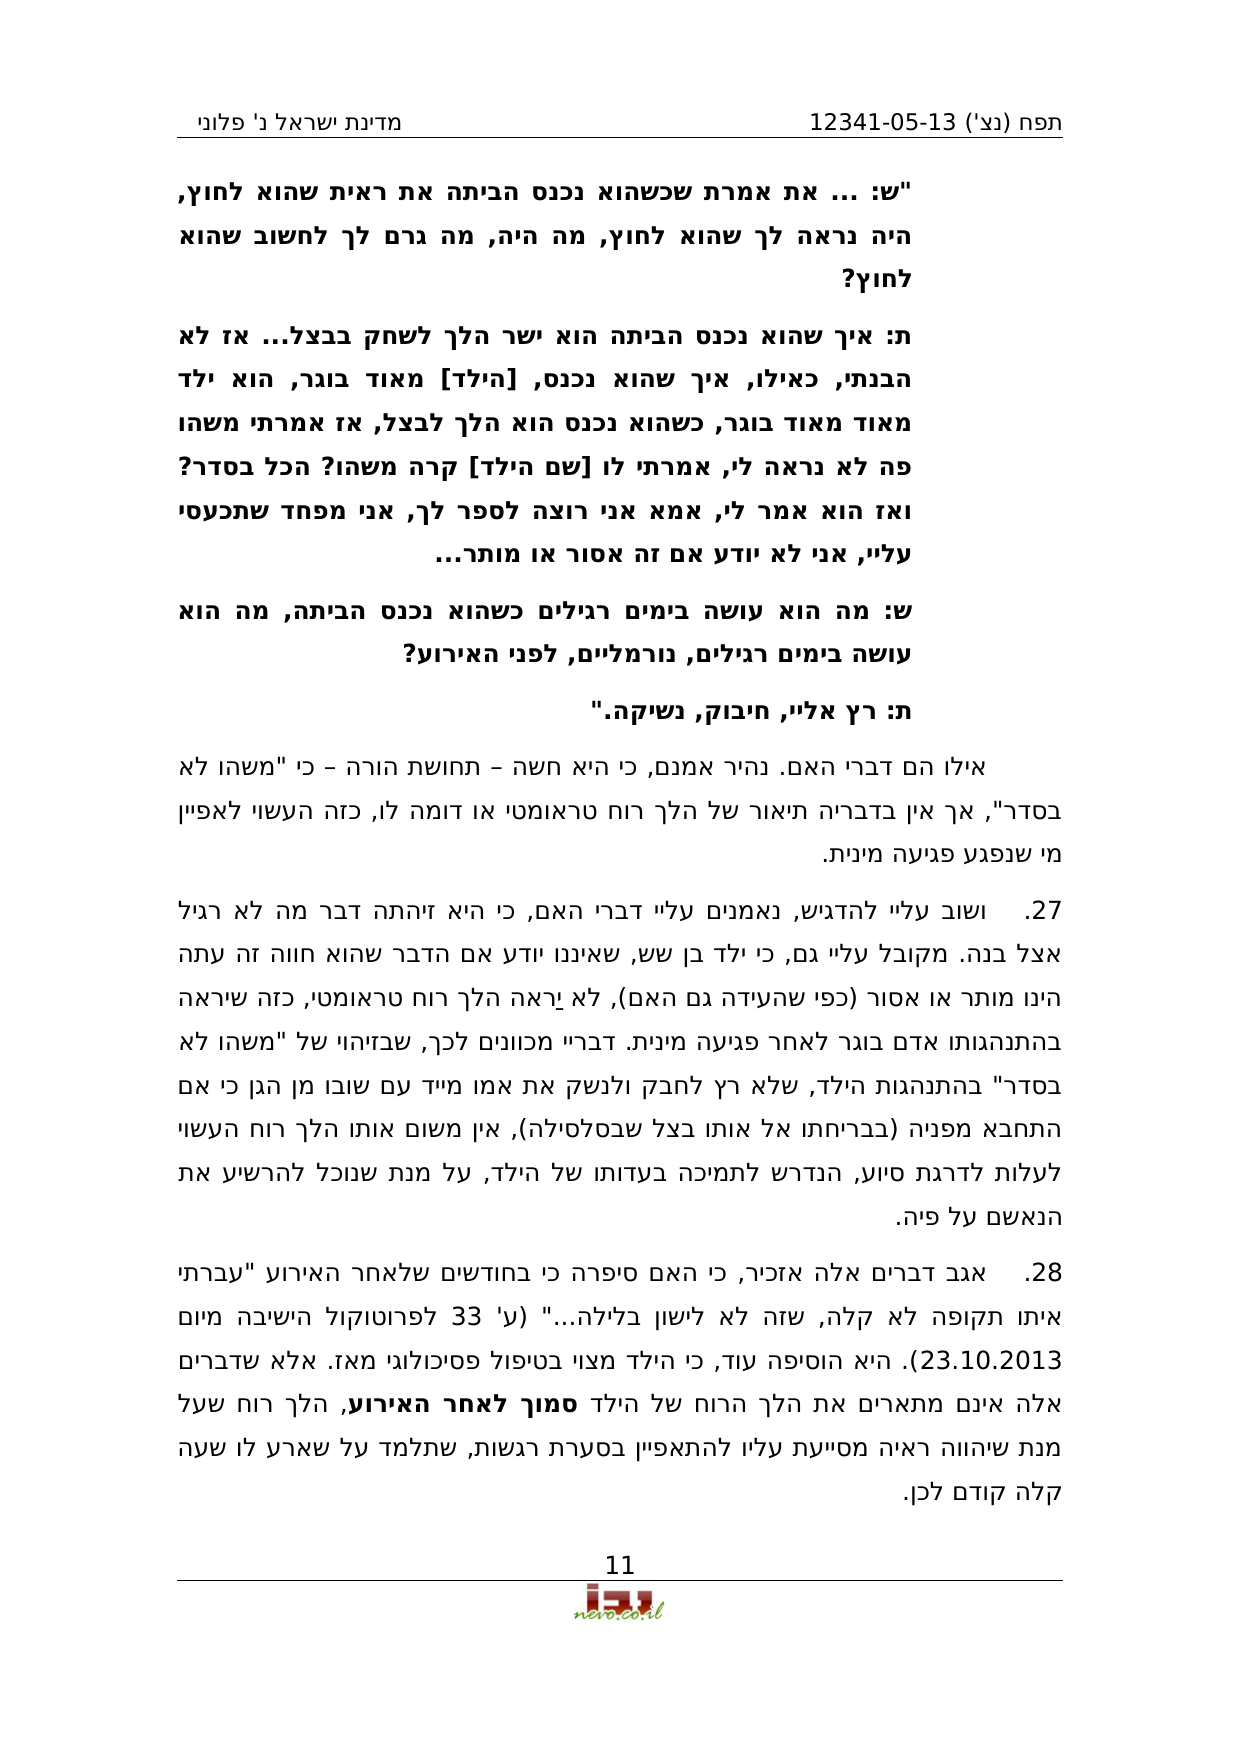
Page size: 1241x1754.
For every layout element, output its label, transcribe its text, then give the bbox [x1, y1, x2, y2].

text אילו הם דברי האם. נהיר אמנם, כי היא חשה – תחושת הורה – כי "משהו לא בסדר", אך אין בדבריה תיאור של הלך רוח טראומטי או דומה לו, כזה העשוי לאפיין מי שנפגע פגיעה מינית. [177, 752, 1063, 869]
text ש: מה הוא עושה בימים רגילים כשהוא נכנס הביתה, מה הוא עושה בימים רגילים, נורמליים, לפני האירוע? [177, 596, 913, 669]
text 27. ושוב עליי להדגיש, נאמנים עליי דברי האם, כי היא זיהתה דבר מה לא רגיל אצל בנה. מקובל עליי גם, כי ילד בן שש, שאיננו יודע אם הדבר שהוא חווה זה עתה הינו מותר או אסור (כפי שהעידה גם האם), לא יַראה הלך רוח טראומטי, כזה שיראה בהתנהגותו אדם בוגר לאחר פגיעה מינית. דבריי מכוונים לכך, שבזיהוי של "משהו לא בסדר" בהתנהגות הילד, שלא רץ לחבק ולנשק את אמו מייד עם שובו מן הגן כי אם התחבא מפניה (בבריחתו אל אותו בצל שבסלסילה), אין משום אותו הלך רוח העשוי לעלות לדרגת סיוע, הנדרש לתמיכה בעדותו של הילד, על מנת שנוכל להרשיע את הנאשם על פיה. [177, 896, 1063, 1231]
picture [574, 1583, 666, 1621]
text 28. אגב דברים אלה אזכיר, כי האם סיפרה כי בחודשים שלאחר האירוע "עברתי איתו תקופה לא קלה, שזה לא לישון בלילה..." (ע' 33 לפרוטוקול הישיבה מיום 23.10.2013). היא הוסיפה עוד, כי הילד מצוי בטיפול פסיכולוגי מאז. אלא שדברים אלה אינם מתארים את הלך הרוח של הילד סמוך לאחר האירוע, הלך רוח שעל מנת שיהווה ראיה מסייעת עליו להתאפיין בסערת רגשות, שתלמד על שארע לו שעה קלה קודם לכן. [177, 1258, 1063, 1506]
text ת: רץ אליי, חיבוק, נשיקה." [177, 696, 913, 725]
text ת: איך שהוא נכנס הביתה הוא ישר הלך לשחק בבצל... אז לא הבנתי, כאילו, איך שהוא נכנס, [הילד] מאוד בוגר, הוא ילד מאוד מאוד בוגר, כשהוא נכנס הוא הלך לבצל, אז אמרתי משהו פה לא נראה לי, אמרתי לו [שם הילד] קרה משהו? הכל בסדר? ואז הוא אמר לי, אמא אני רוצה לספר לך, אני מפחד שתכעסי עליי, אני לא יודע אם זה אסור או מותר... [177, 321, 913, 569]
text "ש: ... את אמרת שכשהוא נכנס הביתה את ראית שהוא לחוץ, היה נראה לך שהוא לחוץ, מה היה, מה גרם לך לחשוב שהוא לחוץ? [177, 177, 913, 294]
